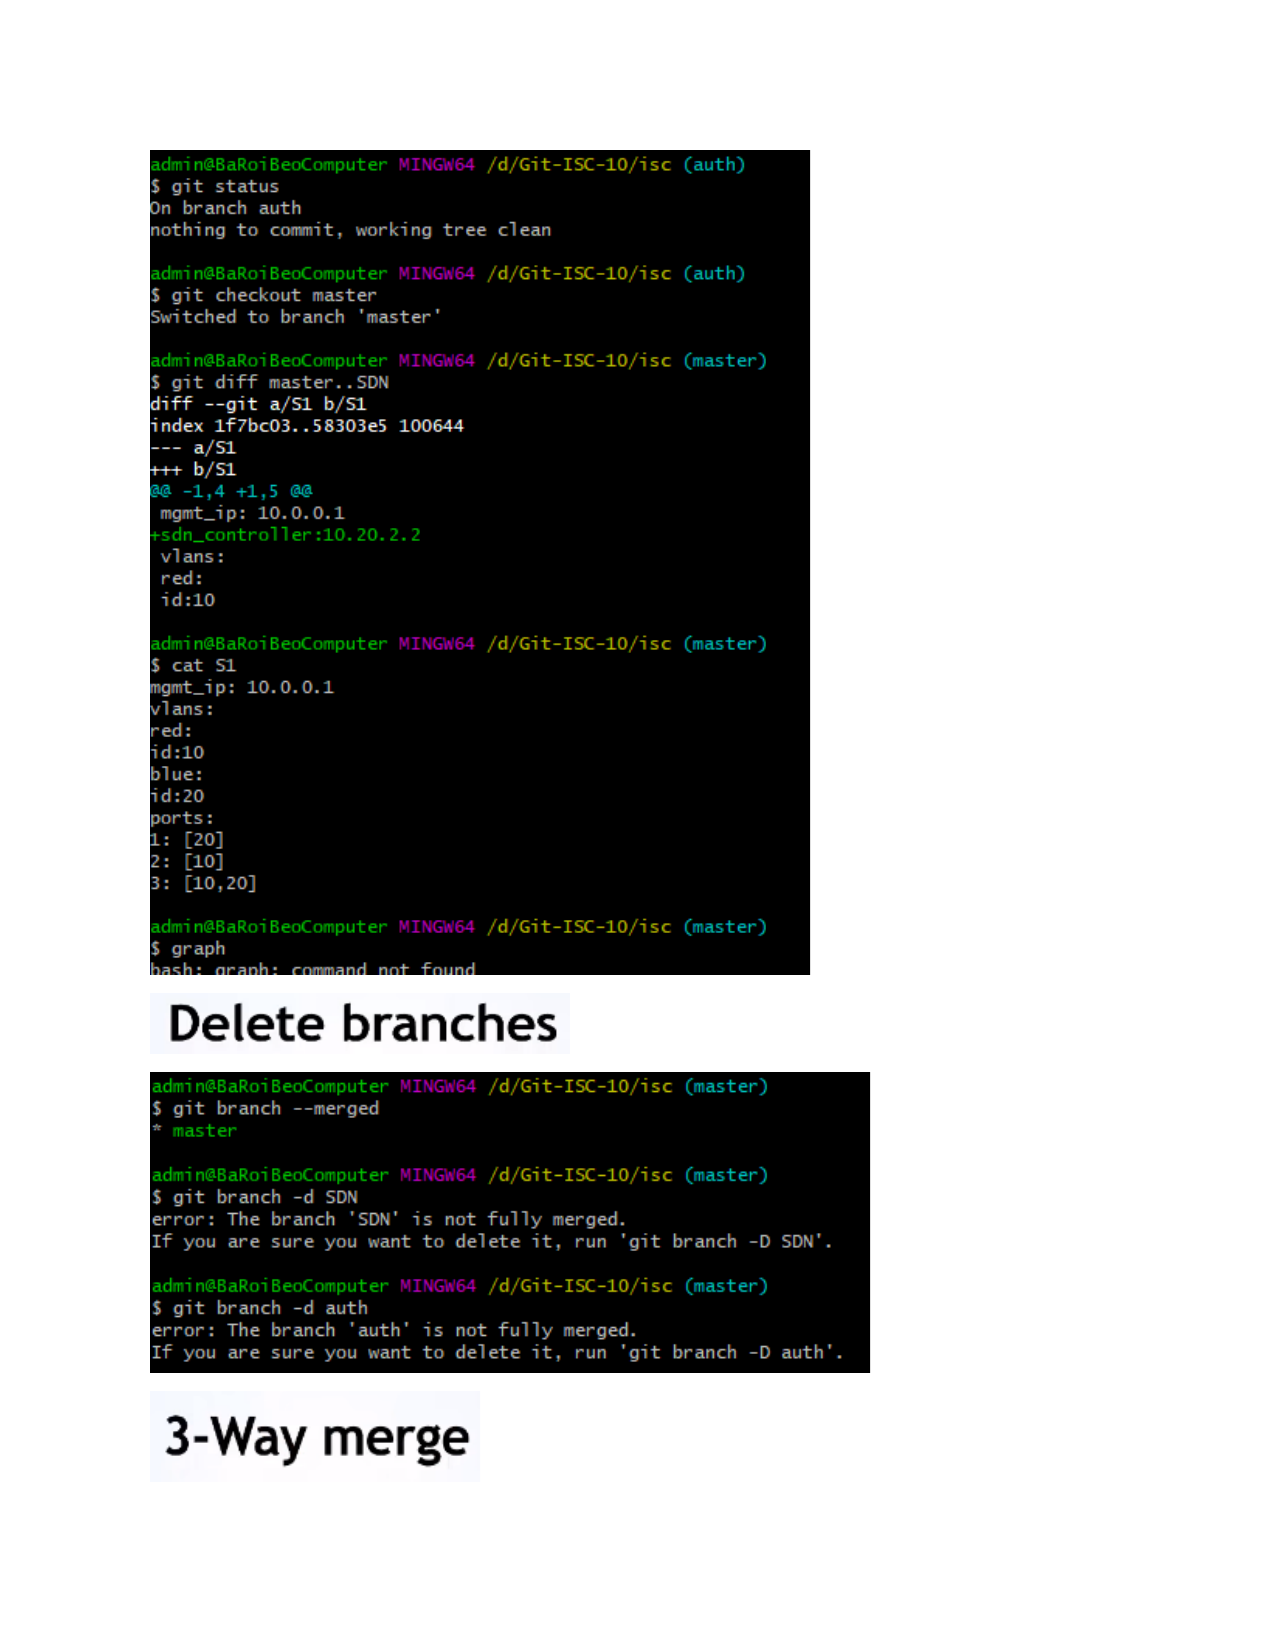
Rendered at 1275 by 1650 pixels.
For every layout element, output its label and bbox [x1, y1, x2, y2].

picture [150, 1072, 871, 1373]
picture [150, 993, 570, 1054]
picture [150, 150, 811, 975]
picture [150, 1391, 481, 1482]
